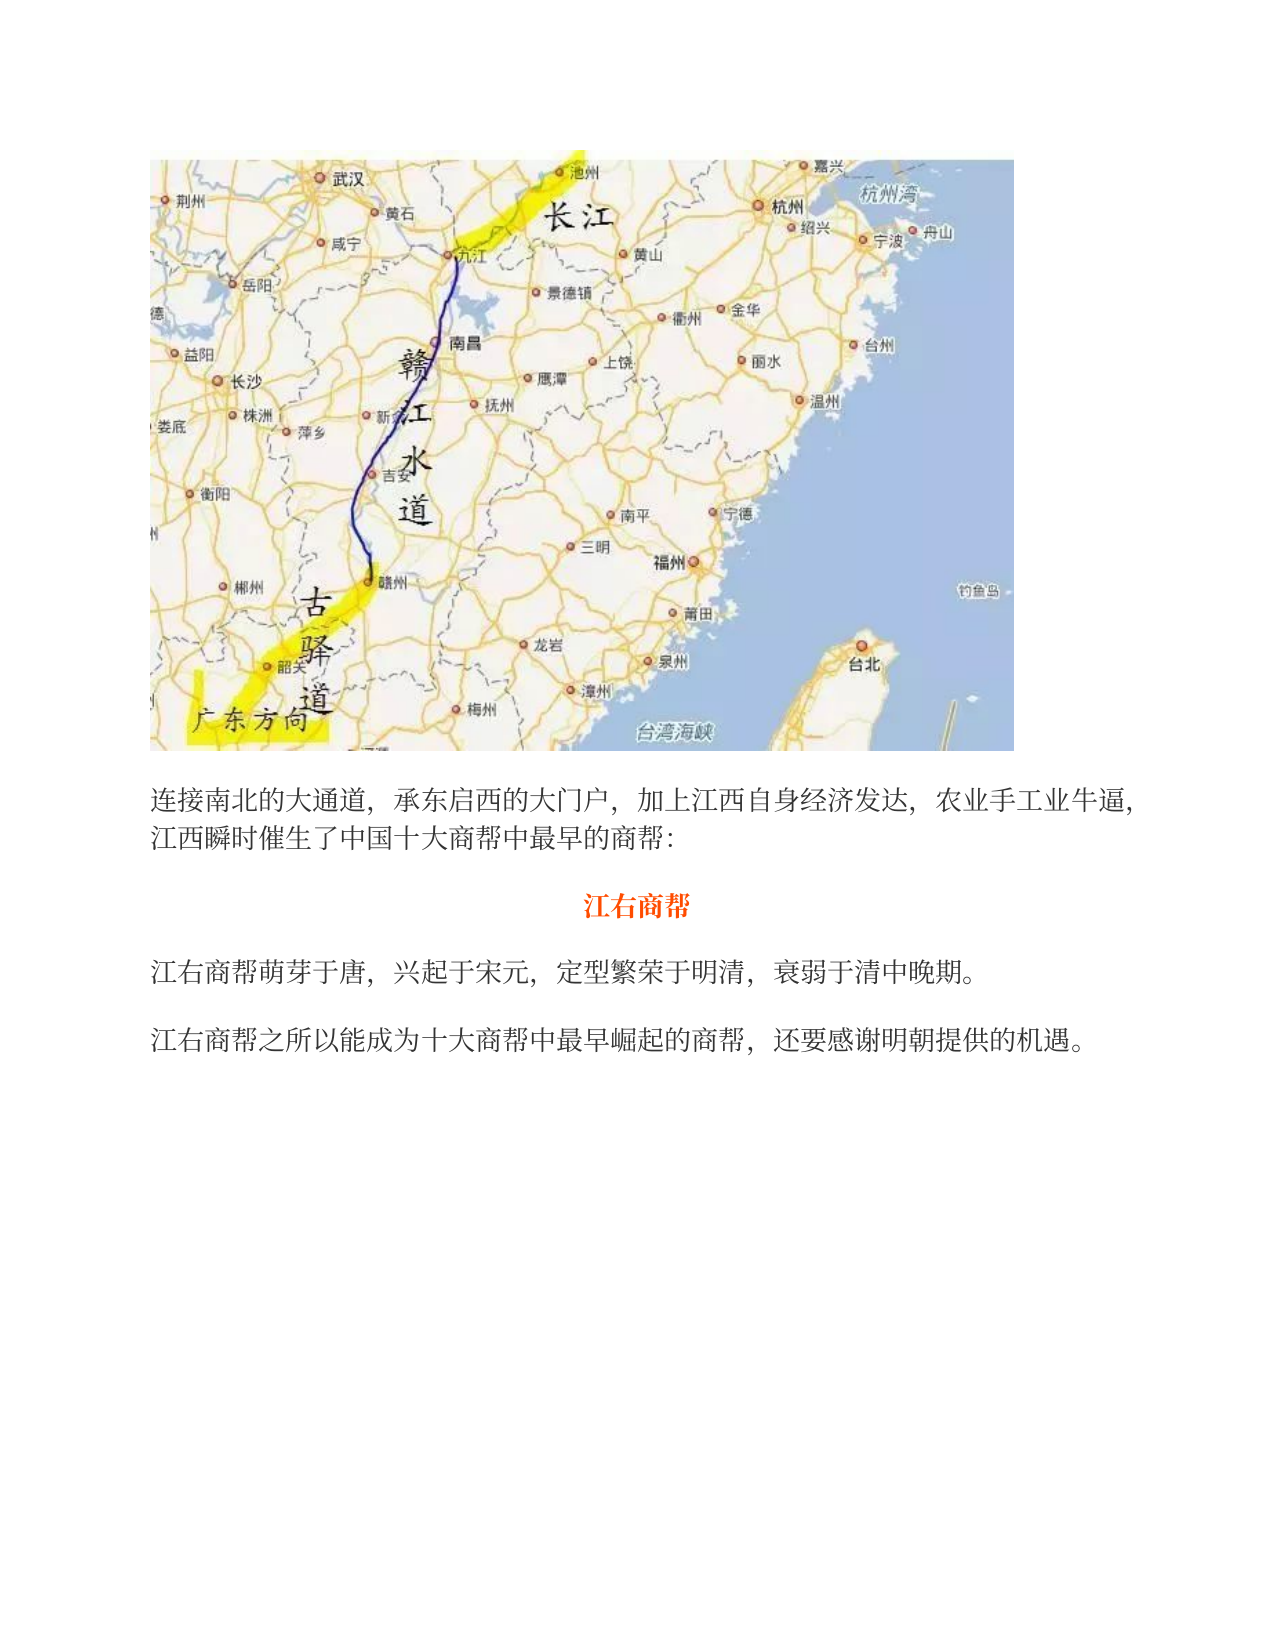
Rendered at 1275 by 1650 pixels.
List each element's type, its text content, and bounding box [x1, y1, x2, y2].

text 江右商帮萌芽于唐，兴起于宋元，定型繁荣于明清，衰弱于清中晚期。 [150, 952, 1125, 991]
text 江右商帮之所以能成为十大商帮中最早崛起的商帮，还要感谢明朝提供的机遇。 [150, 1019, 1125, 1058]
picture [150, 150, 1014, 751]
text 江右商帮 [150, 885, 1125, 924]
text 连接南北的大通道，承东启西的大门户，加上江西自身经济发达，农业手工业牛逼，江西瞬时催生了中国十大商帮中最早的商帮： [150, 779, 1125, 857]
